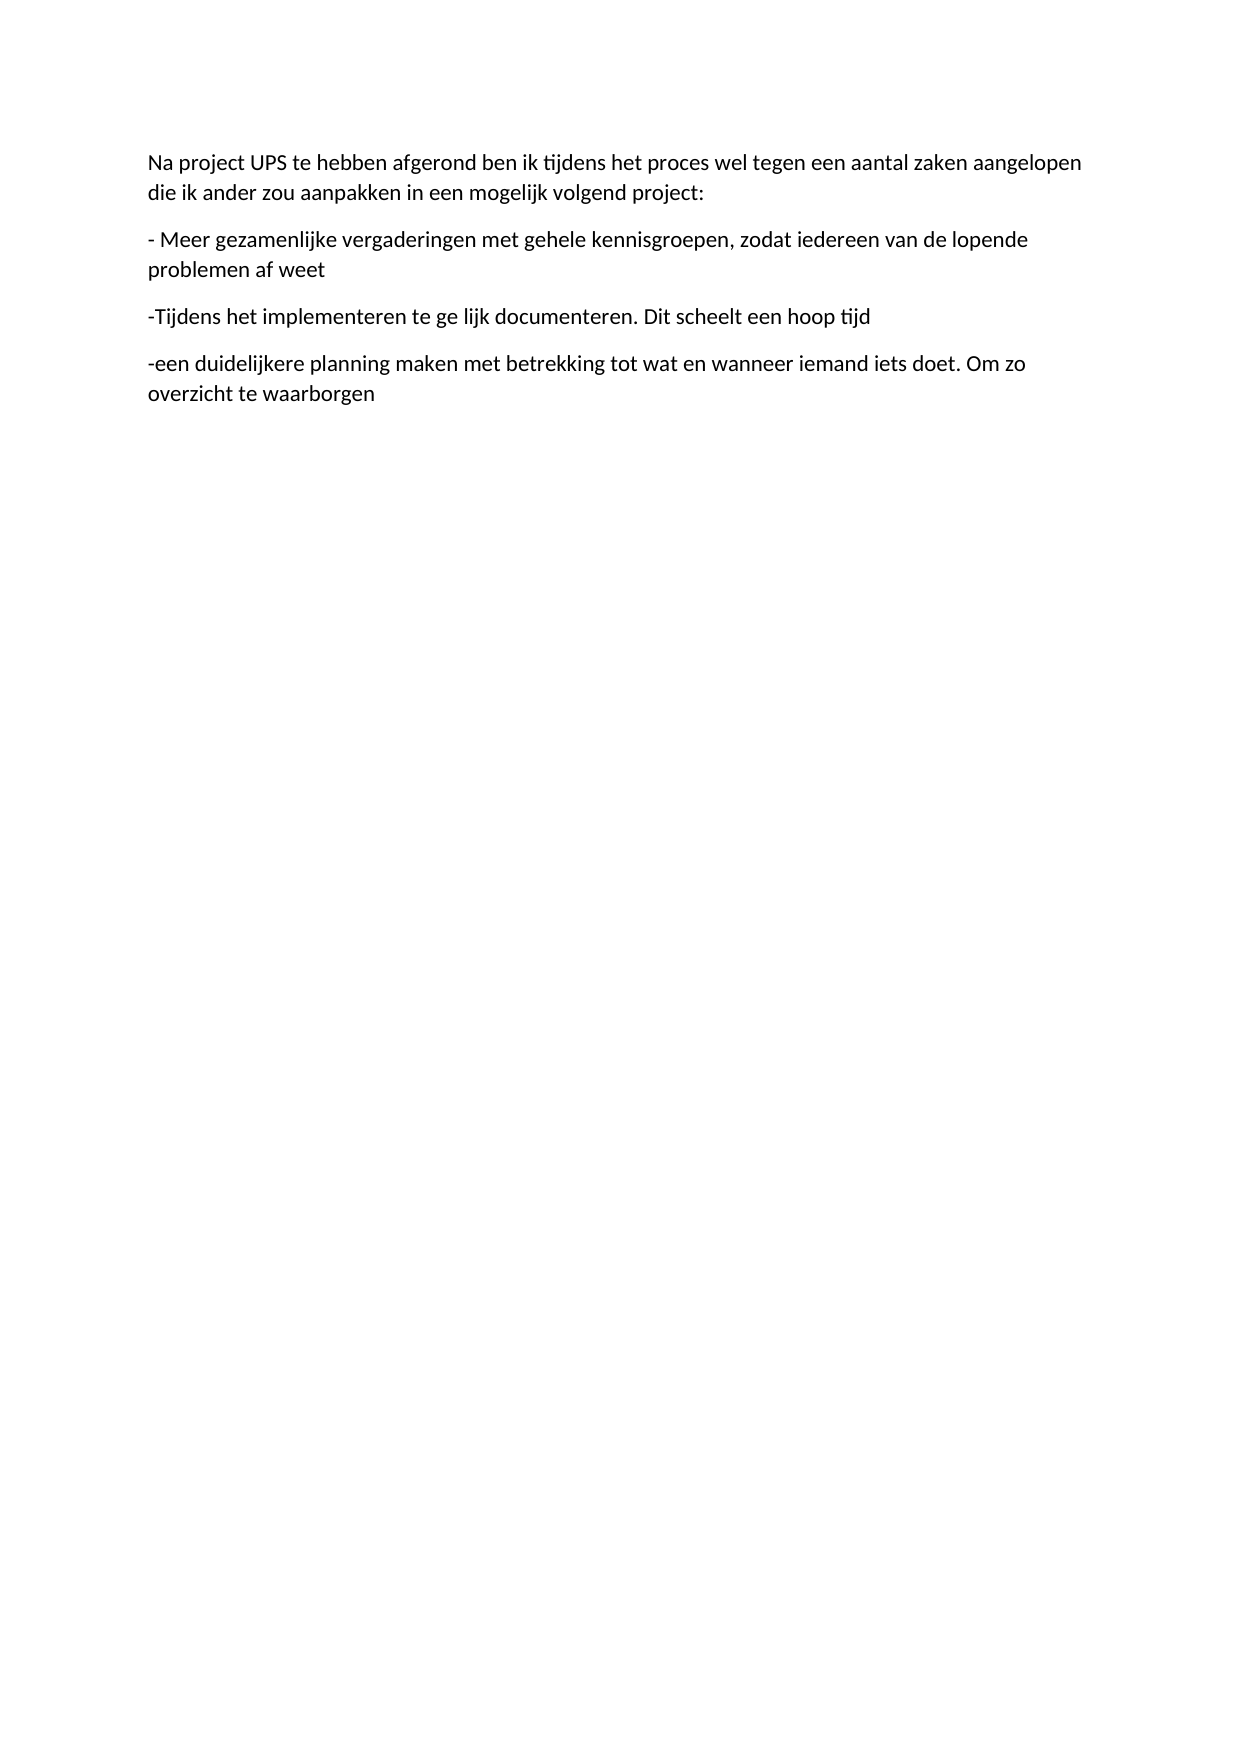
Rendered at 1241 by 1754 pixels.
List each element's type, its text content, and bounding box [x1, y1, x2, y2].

text - Meer gezamenlijke vergaderingen met gehele kennisgroepen, zodat iedereen van de lopende problemen af weet [148, 225, 1093, 283]
text -Tijdens het implementeren te ge lijk documenteren. Dit scheelt een hoop tijd [148, 302, 1093, 330]
text Na project UPS te hebben afgerond ben ik tijdens het proces wel tegen een aantal zaken aangelopen die ik ander zou aanpakken in een mogelijk volgend project: [148, 148, 1093, 206]
text -een duidelijkere planning maken met betrekking tot wat en wanneer iemand iets doet. Om zo overzicht te waarborgen [148, 349, 1093, 407]
